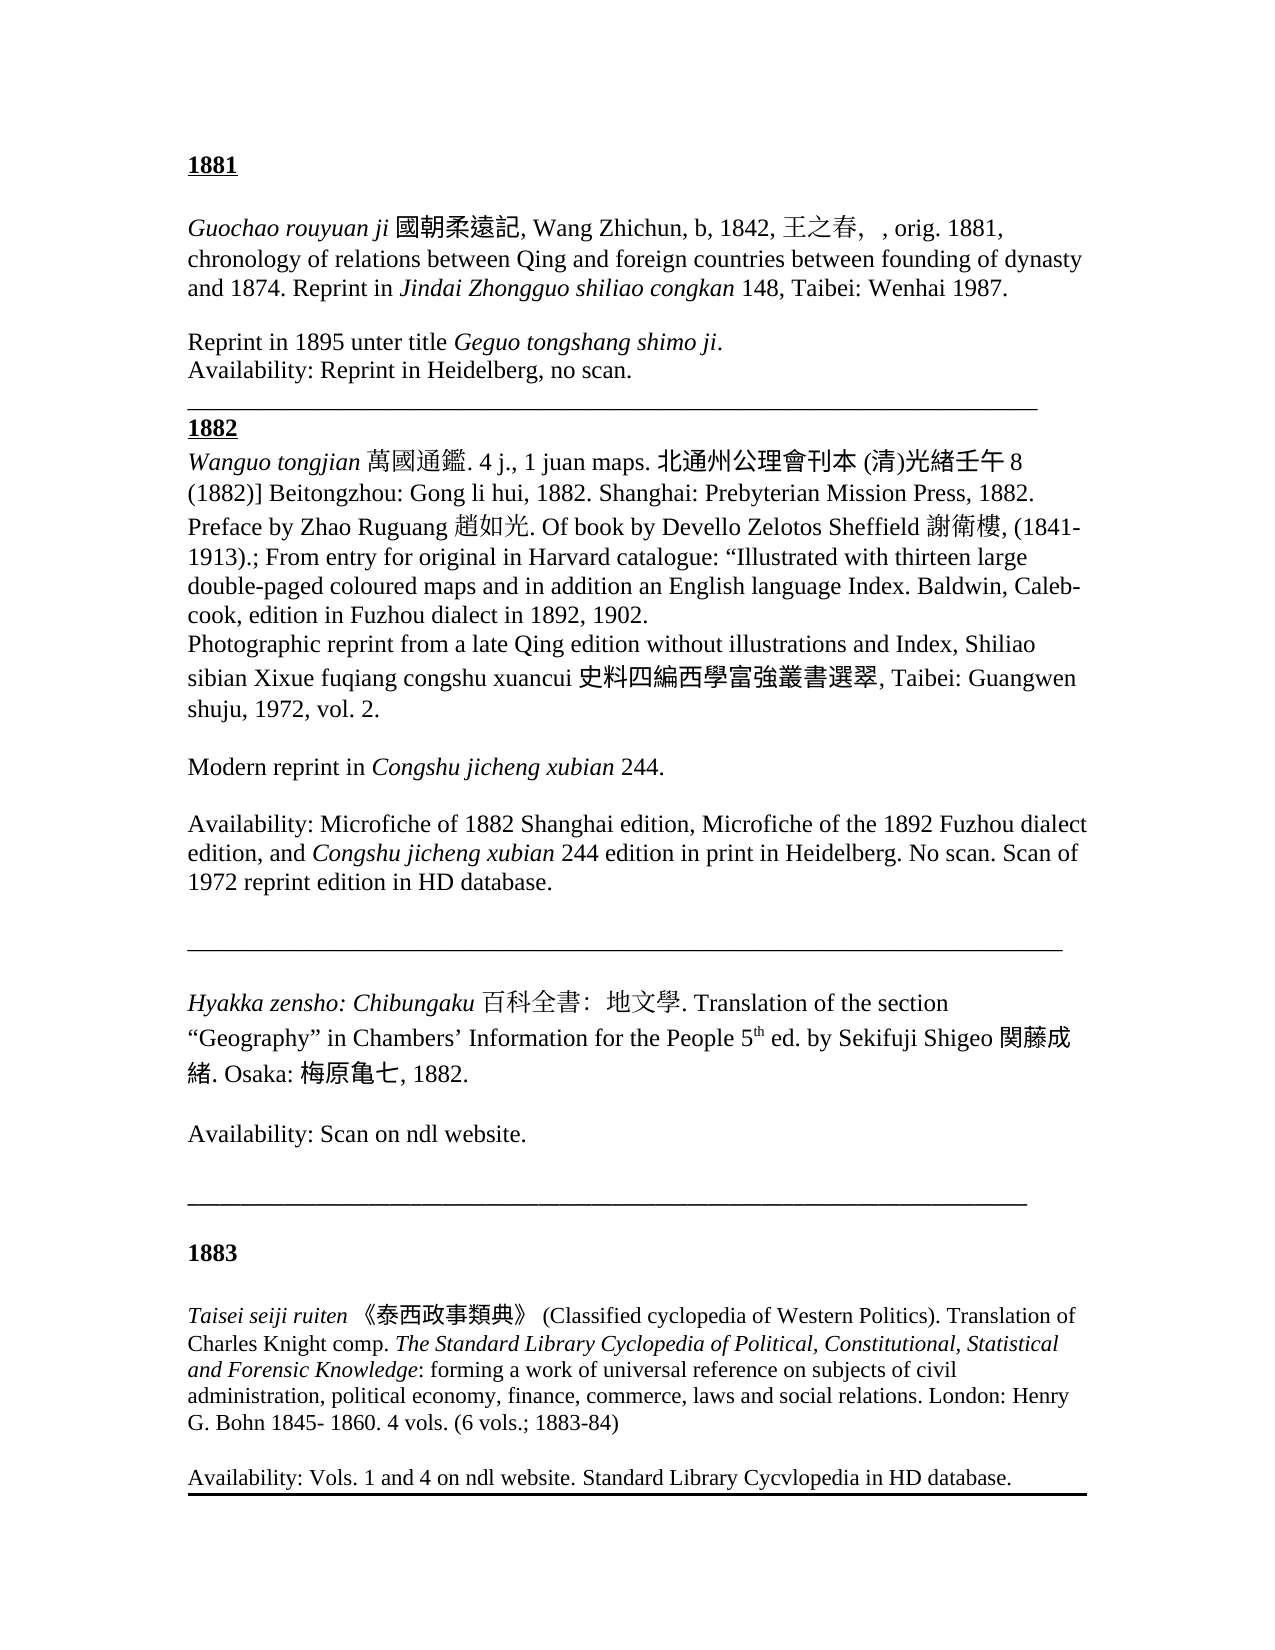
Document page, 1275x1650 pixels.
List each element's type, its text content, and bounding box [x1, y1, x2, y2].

text Availability: Microfiche of 1882 Shanghai edition, Microfiche of the 1892 Fuzhou dialect edition, and Congshu jicheng xubian 244 edition in print in Heidelberg. No scan. Scan of 1972 reprint edition in HD database. [187, 809, 1087, 896]
text 1881 [187, 150, 1087, 179]
text Modern reprint in Congshu jicheng xubian 244. [187, 752, 1087, 780]
text Photographic reprint from a late Qing edition without illustrations and Index, Shiliao sibian Xixue fuqiang congshu xuancui 史料四編西學富強叢書選翠, Taibei: Guangwen shuju, 1972, vol. 2. [187, 629, 1087, 722]
text ______________________________________________________________________ [187, 925, 1087, 954]
text Availability: Reprint in Heidelberg, no scan. [187, 355, 1087, 384]
text ____________________________________________________________________ [187, 384, 1087, 413]
text Taisei seiji ruiten 《泰西政事類典》 (Classified cyclopedia of Western Politics). Translation of Charles Knight comp. The Standard Library Cyclopedia of Political, Constitutional, Statistical and Forensic Knowledge: forming a work of universal reference on subjects of civil administration, political economy, finance, commerce, laws and social relations. London: Henry G. Bohn 1845- 1860. 4 vols. (6 vols.; 1883-84) [187, 1296, 1087, 1435]
text Guochao rouyuan ji 國朝柔遠記, Wang Zhichun, b, 1842, 王之春，, orig. 1881, chronology of relations between Qing and foreign countries between founding of dynasty and 1874. Reprint in Jindai Zhongguo shiliao congkan 148, Taibei: Wenhai 1987. [187, 208, 1087, 302]
text Availability: Vols. 1 and 4 on ndl website. Standard Library Cycvlopedia in HD database. [187, 1464, 1087, 1496]
text 1883 [187, 1238, 1087, 1267]
text _______________________________________________________________________________ [187, 1177, 1087, 1209]
text Wanguo tongjian 萬國通鑑. 4 j., 1 juan maps. 北通州公理會刊本 (清)光緖壬午8 (1882)] Beitongzhou: Gong li hui, 1882. Shanghai: Prebyterian Mission Press, 1882. Preface by Zhao Ruguang 趙如光. Of book by Devello Zelotos Sheffield 謝衛樓, (1841-1913).; From entry for original in Harvard catalogue: “Illustrated with thirteen large double-paged coloured maps and in addition an English language Index. Baldwin, Caleb-cook, edition in Fuzhou dialect in 1892, 1902. [187, 442, 1087, 629]
text Availability: Scan on ndl website. [187, 1119, 1087, 1148]
text Reprint in 1895 unter title Geguo tongshang shimo ji. [187, 327, 1087, 355]
text Hyakka zensho: Chibungaku 百科全書：地文學. Translation of the section “Geography” in Chambers’ Information for the People 5th ed. by Sekifuji Shigeo 関藤成緒. Osaka: 梅原亀七, 1882. [187, 983, 1087, 1090]
text 1882 [187, 413, 1087, 442]
